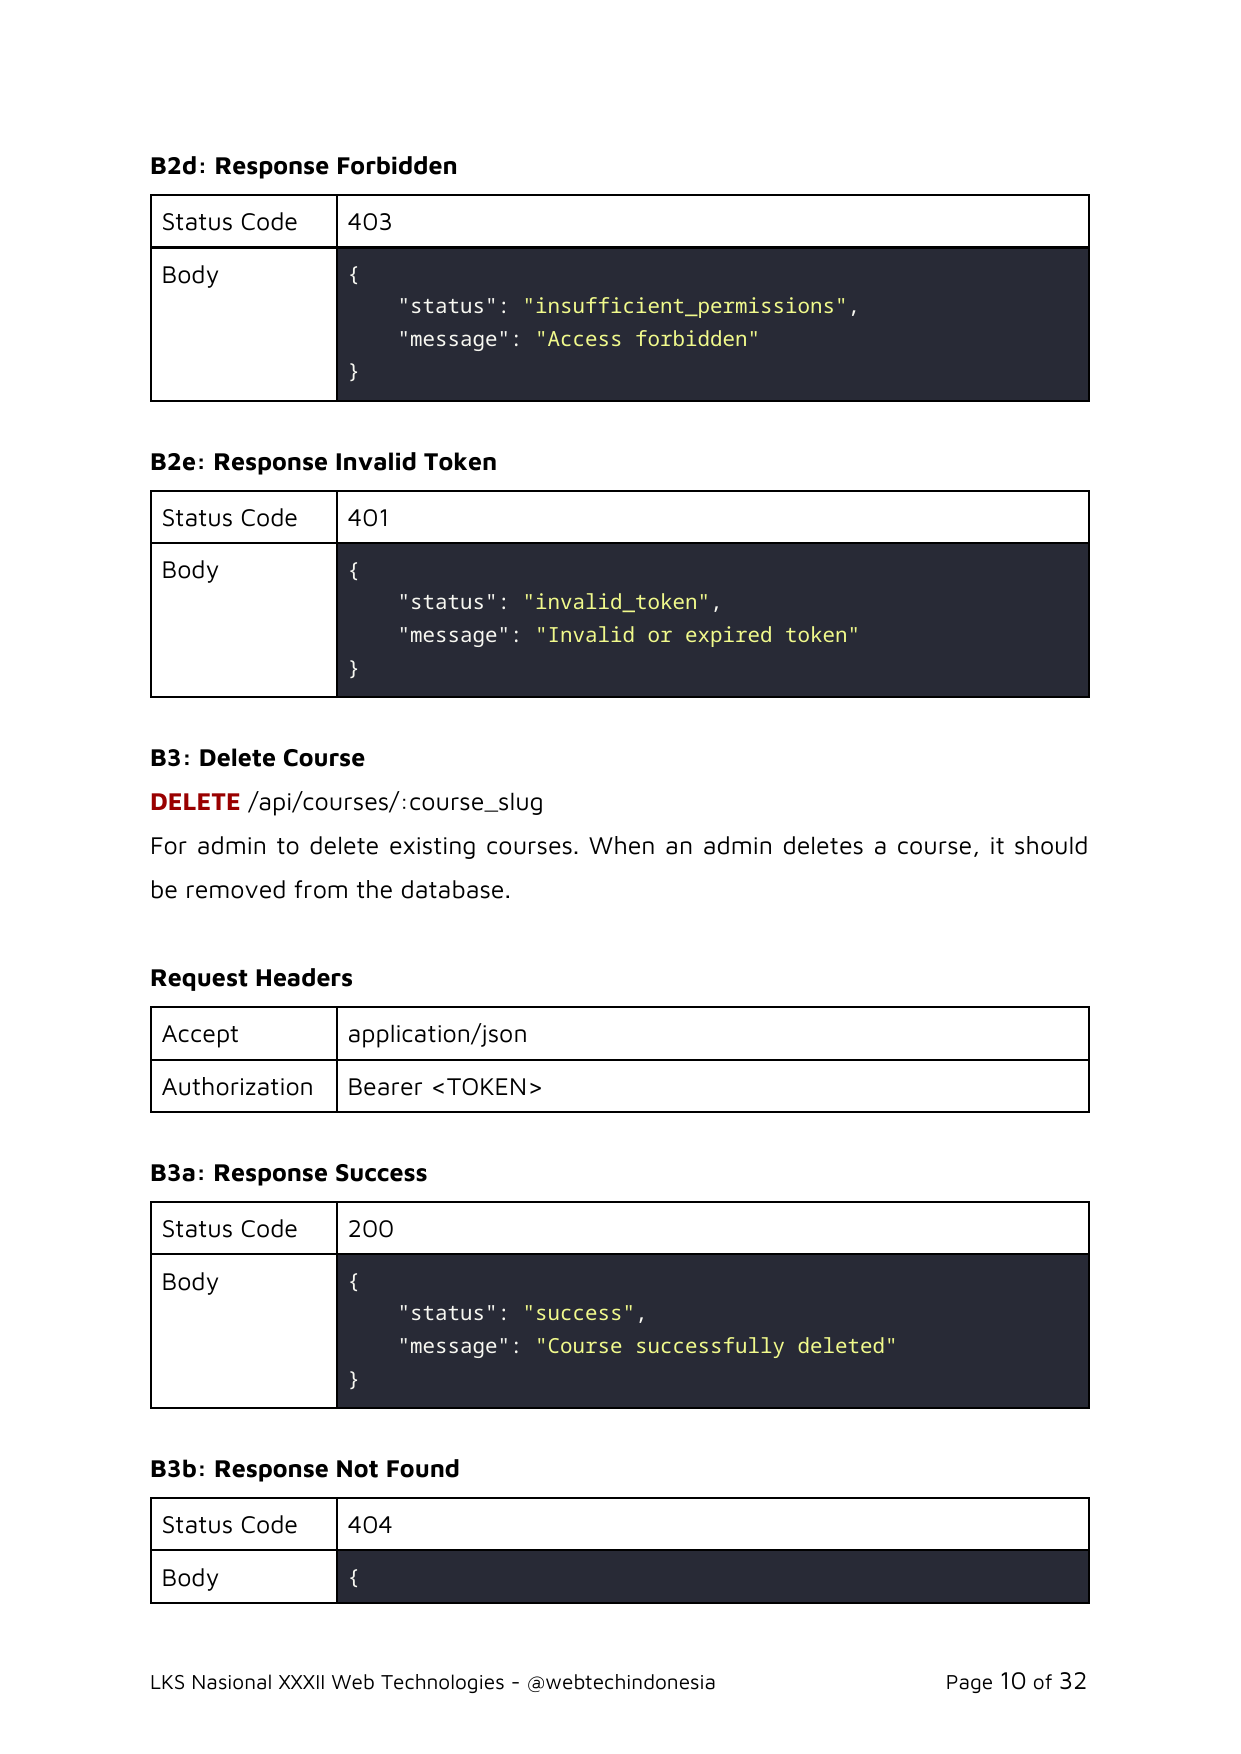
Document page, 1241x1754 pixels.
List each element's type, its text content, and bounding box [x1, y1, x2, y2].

table_header Status Code [152, 492, 336, 542]
table_cell Bearer <TOKEN> [338, 1061, 1088, 1111]
text B2e: Response Invalid Token [150, 446, 1090, 475]
table_cell Body [152, 1551, 336, 1602]
table_cell Authorization [152, 1061, 336, 1111]
table_header Status Code [152, 196, 336, 246]
text Request Headers [150, 962, 1090, 992]
table_header application/json [338, 1008, 1088, 1058]
table_header Status Code [152, 1203, 336, 1253]
table_cell { "status": "invalid_token", "message": "Invalid or expired token" } [338, 544, 1088, 696]
table_header Status Code [152, 1499, 336, 1549]
table_cell Body [152, 249, 336, 400]
table_cell { "status": "insufficient_permissions", "message": "Access forbidden" } [338, 249, 1088, 400]
table_header 200 [338, 1203, 1088, 1253]
table_header 404 [338, 1499, 1088, 1549]
table_header 401 [338, 492, 1088, 542]
subtitle B3: Delete Course [150, 742, 1090, 771]
text For admin to delete existing courses. When an admin deletes a course, it should be removed from the database. [150, 830, 1090, 903]
table_header 403 [338, 196, 1088, 246]
text B3a: Response Success [150, 1157, 1090, 1186]
table_cell Body [152, 1255, 336, 1407]
text B2d: Response Forbidden [150, 150, 1090, 179]
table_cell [338, 1551, 1088, 1602]
table_cell Body [152, 544, 336, 696]
table_cell { "status": "success", "message": "Course successfully deleted" } [338, 1255, 1088, 1407]
table_header Accept [152, 1008, 336, 1058]
text B3b: Response Not Found [150, 1453, 1090, 1482]
text DELETE /api/courses/:course_slug [150, 786, 1090, 815]
